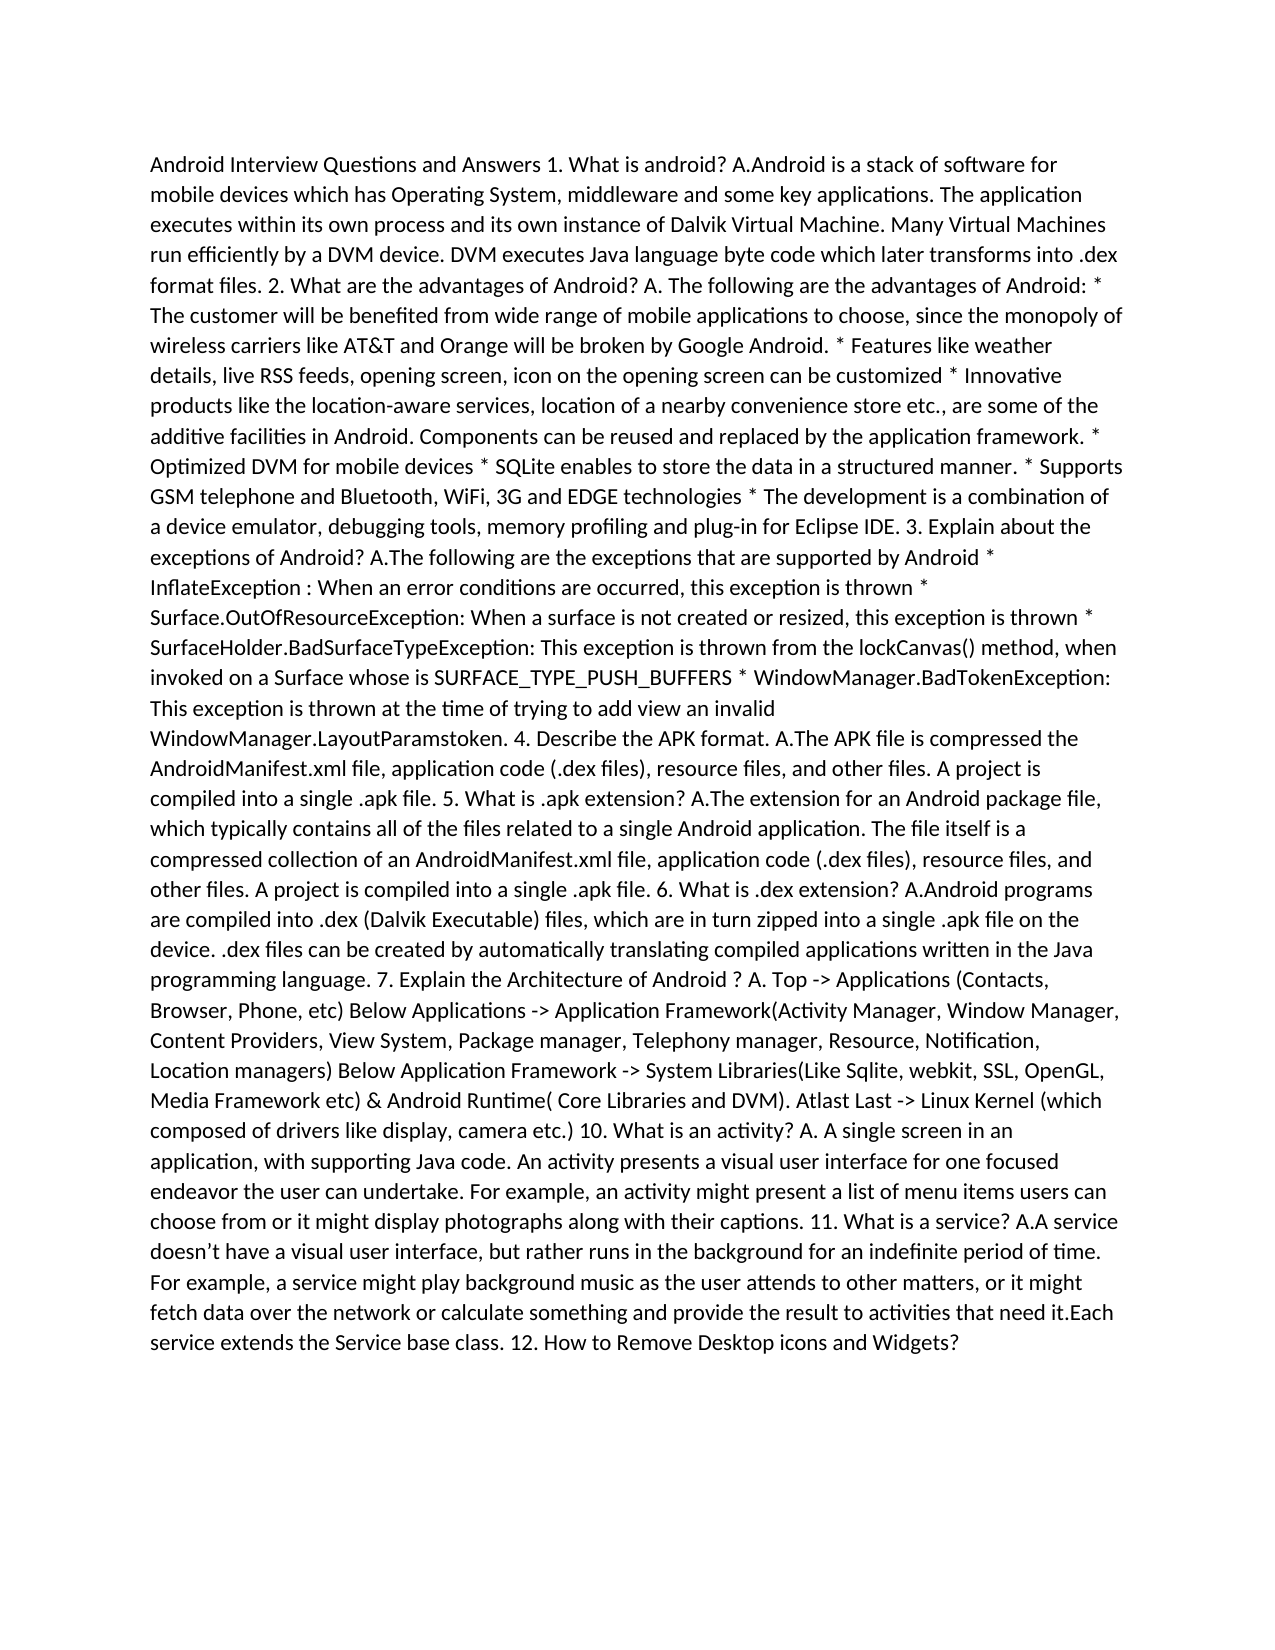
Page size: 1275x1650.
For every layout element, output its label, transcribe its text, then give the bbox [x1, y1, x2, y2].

text Android Interview Questions and Answers 1. What is android? A.Android is a stack of software for mobile devices which has Operating System, middleware and some key applications. The application executes within its own process and its own instance of Dalvik Virtual Machine. Many Virtual Machines run efficiently by a DVM device. DVM executes Java language byte code which later transforms into .dex format files. 2. What are the advantages of Android? A. The following are the advantages of Android: * The customer will be benefited from wide range of mobile applications to choose, since the monopoly of wireless carriers like AT&T and Orange will be broken by Google Android. * Features like weather details, live RSS feeds, opening screen, icon on the opening screen can be customized * Innovative products like the location-aware services, location of a nearby convenience store etc., are some of the additive facilities in Android. Components can be reused and replaced by the application framework. * Optimized DVM for mobile devices * SQLite enables to store the data in a structured manner. * Supports GSM telephone and Bluetooth, WiFi, 3G and EDGE technologies * The development is a combination of a device emulator, debugging tools, memory profiling and plug-in for Eclipse IDE. 3. Explain about the exceptions of Android? A.The following are the exceptions that are supported by Android * InflateException : When an error conditions are occurred, this exception is thrown * Surface.OutOfResourceException: When a surface is not created or resized, this exception is thrown * SurfaceHolder.BadSurfaceTypeException: This exception is thrown from the lockCanvas() method, when invoked on a Surface whose is SURFACE_TYPE_PUSH_BUFFERS * WindowManager.BadTokenException: This exception is thrown at the time of trying to add view an invalid WindowManager.LayoutParamstoken. 4. Describe the APK format. A.The APK file is compressed the AndroidManifest.xml file, application code (.dex files), resource files, and other files. A project is compiled into a single .apk file. 5. What is .apk extension? A.The extension for an Android package file, which typically contains all of the files related to a single Android application. The file itself is a compressed collection of an AndroidManifest.xml file, application code (.dex files), resource files, and other files. A project is compiled into a single .apk file. 6. What is .dex extension? A.Android programs are compiled into .dex (Dalvik Executable) files, which are in turn zipped into a single .apk file on the device. .dex files can be created by automatically translating compiled applications written in the Java programming language. 7. Explain the Architecture of Android ? A. Top -> Applications (Contacts, Browser, Phone, etc) Below Applications -> Application Framework(Activity Manager, Window Manager, Content Providers, View System, Package manager, Telephony manager, Resource, Notification, Location managers) Below Application Framework -> System Libraries(Like Sqlite, webkit, SSL, OpenGL, Media Framework etc) & Android Runtime( Core Libraries and DVM). Atlast Last -> Linux Kernel (which composed of drivers like display, camera etc.) 10. What is an activity? A. A single screen in an application, with supporting Java code. An activity presents a visual user interface for one focused endeavor the user can undertake. For example, an activity might present a list of menu items users can choose from or it might display photographs along with their captions. 11. What is a service? A.A service doesn’t have a visual user interface, but rather runs in the background for an indefinite period of time. For example, a service might play background music as the user attends to other matters, or it might fetch data over the network or calculate something and provide the result to activities that need it.Each service extends the Service base class. 12. How to Remove Desktop icons and Widgets? [150, 150, 1125, 1356]
